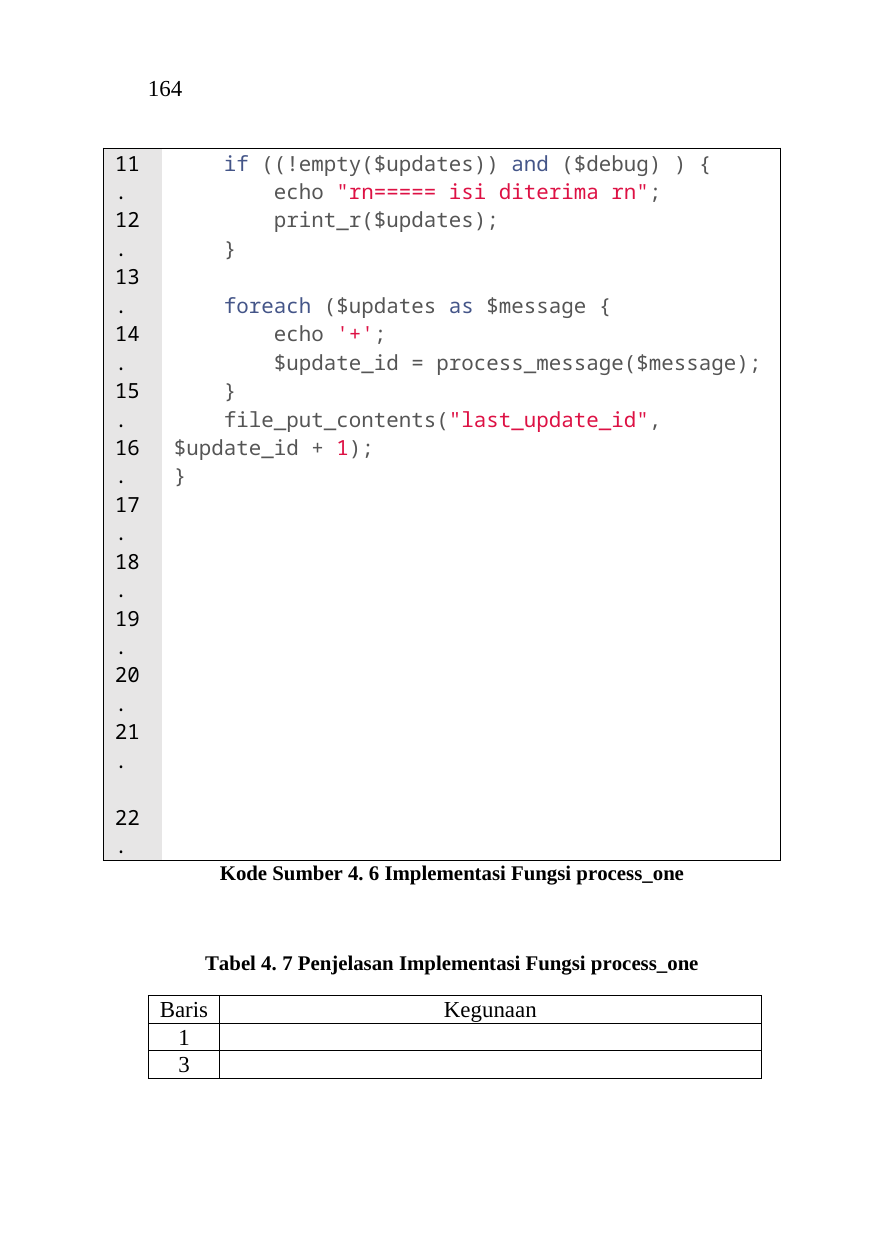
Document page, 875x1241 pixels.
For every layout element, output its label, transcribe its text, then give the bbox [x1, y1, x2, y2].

table_header Baris [149, 996, 219, 1023]
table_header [163, 149, 780, 860]
table_cell [220, 1024, 761, 1050]
table_cell [220, 1051, 761, 1078]
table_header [104, 149, 162, 860]
table_cell 1 [149, 1024, 219, 1050]
table_cell 3 [149, 1051, 219, 1078]
table_header Kegunaan [220, 996, 761, 1023]
